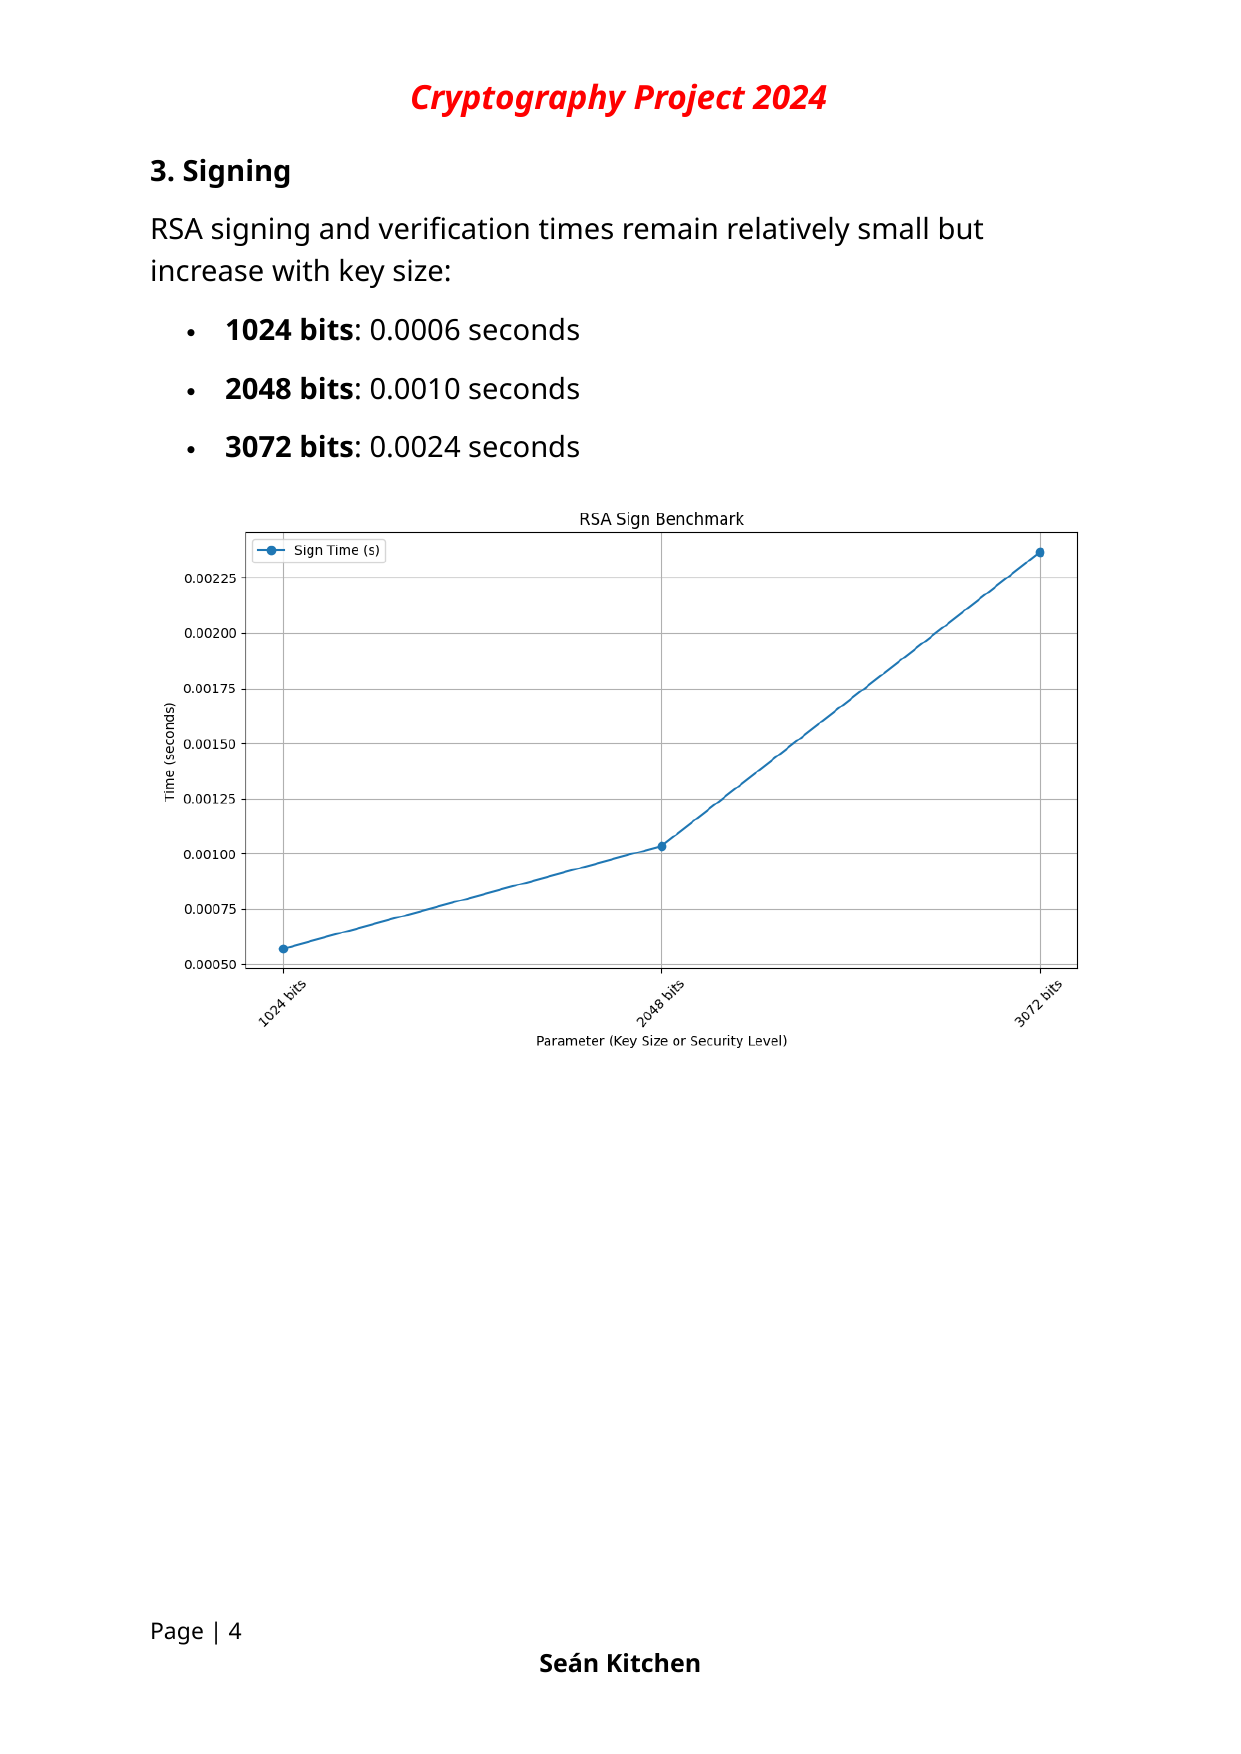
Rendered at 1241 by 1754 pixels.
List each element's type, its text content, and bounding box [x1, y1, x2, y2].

text 3. Signing [150, 150, 1090, 190]
text RSA signing and verification times remain relatively small but increase with key size: [150, 209, 1090, 290]
list 2048 bits: 0.0010 seconds [187, 368, 1090, 408]
list 1024 bits: 0.0006 seconds [187, 309, 1090, 349]
picture [150, 497, 1091, 1062]
list 3072 bits: 0.0024 seconds [187, 427, 1090, 466]
